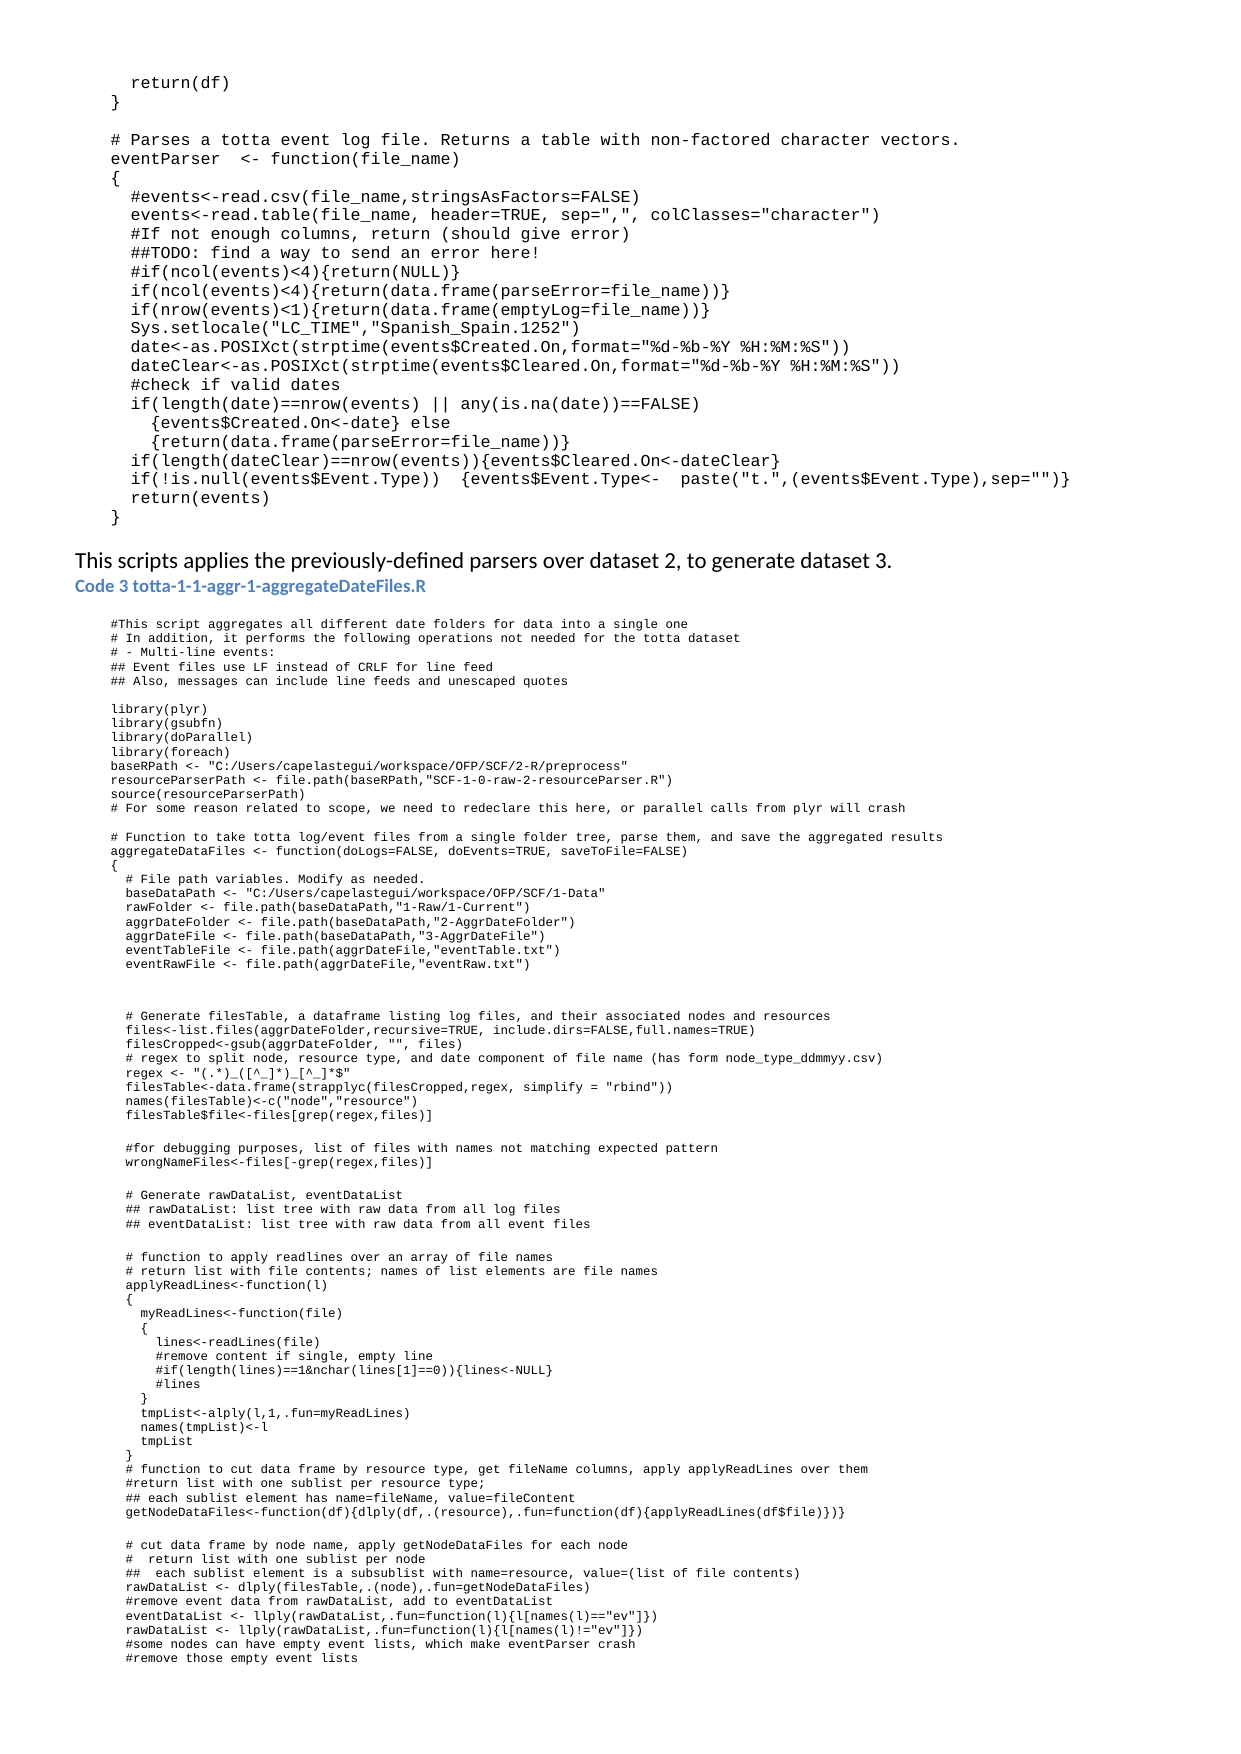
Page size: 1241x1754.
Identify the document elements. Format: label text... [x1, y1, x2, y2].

text return(df) [110, 75, 1165, 94]
text eventDataList <- llply(rawDataList,.fun=function(l){l[names(l)=="ev"]}) [110, 1609, 1165, 1624]
text applyReadLines<-function(l) [110, 1279, 1165, 1293]
text # Function to take totta log/event files from a single folder tree, parse them, and save the aggregated results [110, 831, 1165, 845]
text # Parses a totta event log file. Returns a table with non-factored character vectors. [110, 132, 1165, 150]
text rawDataList <- llply(rawDataList,.fun=function(l){l[names(l)!="ev"]}) [110, 1624, 1165, 1638]
text #some nodes can have empty event lists, which make eventParser crash [110, 1638, 1165, 1652]
text ## Event files use LF instead of CRLF for line feed [110, 661, 1165, 675]
text if(length(date)==nrow(events) || any(is.na(date))==FALSE) [110, 396, 1165, 414]
text library(gsubfn) [110, 717, 1165, 731]
text filesTable$file<-files[grep(regex,files)] [110, 1109, 1165, 1123]
text {return(data.frame(parseError=file_name))} [110, 433, 1165, 452]
text filesTable<-data.frame(strapplyc(filesCropped,regex, simplify = "rbind")) [110, 1081, 1165, 1095]
text Sys.setlocale("LC_TIME","Spanish_Spain.1252") [110, 320, 1165, 339]
text # function to cut data frame by resource type, get fileName columns, apply applyReadLines over them [110, 1463, 1165, 1477]
text files<-list.files(aggrDateFolder,recursive=TRUE, include.dirs=FALSE,full.names=TRUE) [110, 1024, 1165, 1038]
text names(filesTable)<-c("node","resource") [110, 1095, 1165, 1109]
text ## rawDataList: list tree with raw data from all log files [110, 1203, 1165, 1218]
text library(plyr) [110, 703, 1165, 717]
text } [110, 94, 1165, 113]
text aggrDateFile <- file.path(baseDataPath,"3-AggrDateFile") [110, 930, 1165, 944]
text rawFolder <- file.path(baseDataPath,"1-Raw/1-Current") [110, 901, 1165, 916]
text if(ncol(events)<4){return(data.frame(parseError=file_name))} [110, 282, 1165, 301]
text # Generate rawDataList, eventDataList [110, 1189, 1165, 1203]
text { [110, 859, 1165, 873]
text { [110, 1293, 1165, 1307]
text #lines [110, 1378, 1165, 1392]
text This scripts applies the previously-defined parsers over dataset 2, to generate dataset 3. [75, 546, 1165, 574]
text tmpList [110, 1435, 1165, 1449]
text } [110, 1449, 1165, 1463]
text #remove those empty event lists [110, 1652, 1165, 1666]
text rawDataList <- dlply(filesTable,.(node),.fun=getNodeDataFiles) [110, 1581, 1165, 1595]
text Code 3 totta-1-1-aggr-1-aggregateDateFiles.R [75, 574, 1165, 597]
text ## eventDataList: list tree with raw data from all event files [110, 1218, 1165, 1232]
text myReadLines<-function(file) [110, 1307, 1165, 1322]
text # - Multi-line events: [110, 646, 1165, 661]
text library(doParallel) [110, 731, 1165, 746]
text { [110, 1322, 1165, 1336]
text if(nrow(events)<1){return(data.frame(emptyLog=file_name))} [110, 301, 1165, 320]
text filesCropped<-gsub(aggrDateFolder, "", files) [110, 1038, 1165, 1052]
text if(!is.null(events$Event.Type)) {events$Event.Type<- paste("t.",(events$Event.Type),sep="")} [110, 471, 1165, 490]
text # regex to split node, resource type, and date component of file name (has form node_type_ddmmyy.csv) [110, 1052, 1165, 1067]
text # return list with file contents; names of list elements are file names [110, 1265, 1165, 1279]
text regex <- "(.*)_([^_]*)_[^_]*$" [110, 1067, 1165, 1081]
text aggregateDataFiles <- function(doLogs=FALSE, doEvents=TRUE, saveToFile=FALSE) [110, 845, 1165, 859]
text # For some reason related to scope, we need to redeclare this here, or parallel calls from plyr will crash [110, 802, 1165, 816]
text ##TODO: find a way to send an error here! [110, 245, 1165, 263]
text baseDataPath <- "C:/Users/capelastegui/workspace/OFP/SCF/1-Data" [110, 887, 1165, 901]
text names(tmpList)<-l [110, 1421, 1165, 1435]
text tmpList<-alply(l,1,.fun=myReadLines) [110, 1407, 1165, 1421]
text library(foreach) [110, 746, 1165, 760]
text #events<-read.csv(file_name,stringsAsFactors=FALSE) [110, 188, 1165, 207]
text ## each sublist element has name=fileName, value=fileContent [110, 1492, 1165, 1506]
text wrongNameFiles<-files[-grep(regex,files)] [110, 1156, 1165, 1171]
text return(events) [110, 490, 1165, 509]
text eventTableFile <- file.path(aggrDateFile,"eventTable.txt") [110, 944, 1165, 958]
text {events$Created.On<-date} else [110, 414, 1165, 433]
text lines<-readLines(file) [110, 1336, 1165, 1350]
text baseRPath <- "C:/Users/capelastegui/workspace/OFP/SCF/2-R/preprocess" [110, 760, 1165, 774]
text #for debugging purposes, list of files with names not matching expected pattern [110, 1142, 1165, 1156]
text dateClear<-as.POSIXct(strptime(events$Cleared.On,format="%d-%b-%Y %H:%M:%S")) [110, 358, 1165, 377]
text #if(ncol(events)<4){return(NULL)} [110, 263, 1165, 282]
text getNodeDataFiles<-function(df){dlply(df,.(resource),.fun=function(df){applyReadLines(df$file)})} [110, 1506, 1165, 1520]
text #This script aggregates all different date folders for data into a single one [110, 618, 1165, 632]
text } [110, 509, 1165, 527]
text if(length(dateClear)==nrow(events)){events$Cleared.On<-dateClear} [110, 452, 1165, 471]
text #remove event data from rawDataList, add to eventDataList [110, 1595, 1165, 1609]
text # In addition, it performs the following operations not needed for the totta dataset [110, 632, 1165, 646]
text ## Also, messages can include line feeds and unescaped quotes [110, 675, 1165, 689]
text } [110, 1392, 1165, 1407]
text # File path variables. Modify as needed. [110, 873, 1165, 887]
text source(resourceParserPath) [110, 788, 1165, 802]
text # Generate filesTable, a dataframe listing log files, and their associated nodes and resources [110, 1010, 1165, 1024]
text resourceParserPath <- file.path(baseRPath,"SCF-1-0-raw-2-resourceParser.R") [110, 774, 1165, 788]
text aggrDateFolder <- file.path(baseDataPath,"2-AggrDateFolder") [110, 916, 1165, 930]
text # cut data frame by node name, apply getNodeDataFiles for each node [110, 1539, 1165, 1553]
text #If not enough columns, return (should give error) [110, 226, 1165, 245]
text date<-as.POSIXct(strptime(events$Created.On,format="%d-%b-%Y %H:%M:%S")) [110, 339, 1165, 358]
text eventParser <- function(file_name) [110, 150, 1165, 169]
text #if(length(lines)==1&nchar(lines[1]==0)){lines<-NULL} [110, 1364, 1165, 1378]
text events<-read.table(file_name, header=TRUE, sep=",", colClasses="character") [110, 207, 1165, 226]
text { [110, 169, 1165, 188]
text #remove content if single, empty line [110, 1350, 1165, 1364]
text #return list with one sublist per resource type; [110, 1477, 1165, 1492]
text # function to apply readlines over an array of file names [110, 1251, 1165, 1265]
text ## each sublist element is a subsublist with name=resource, value=(list of file contents) [110, 1567, 1165, 1581]
text #check if valid dates [110, 377, 1165, 396]
text eventRawFile <- file.path(aggrDateFile,"eventRaw.txt") [110, 958, 1165, 972]
text # return list with one sublist per node [110, 1553, 1165, 1567]
